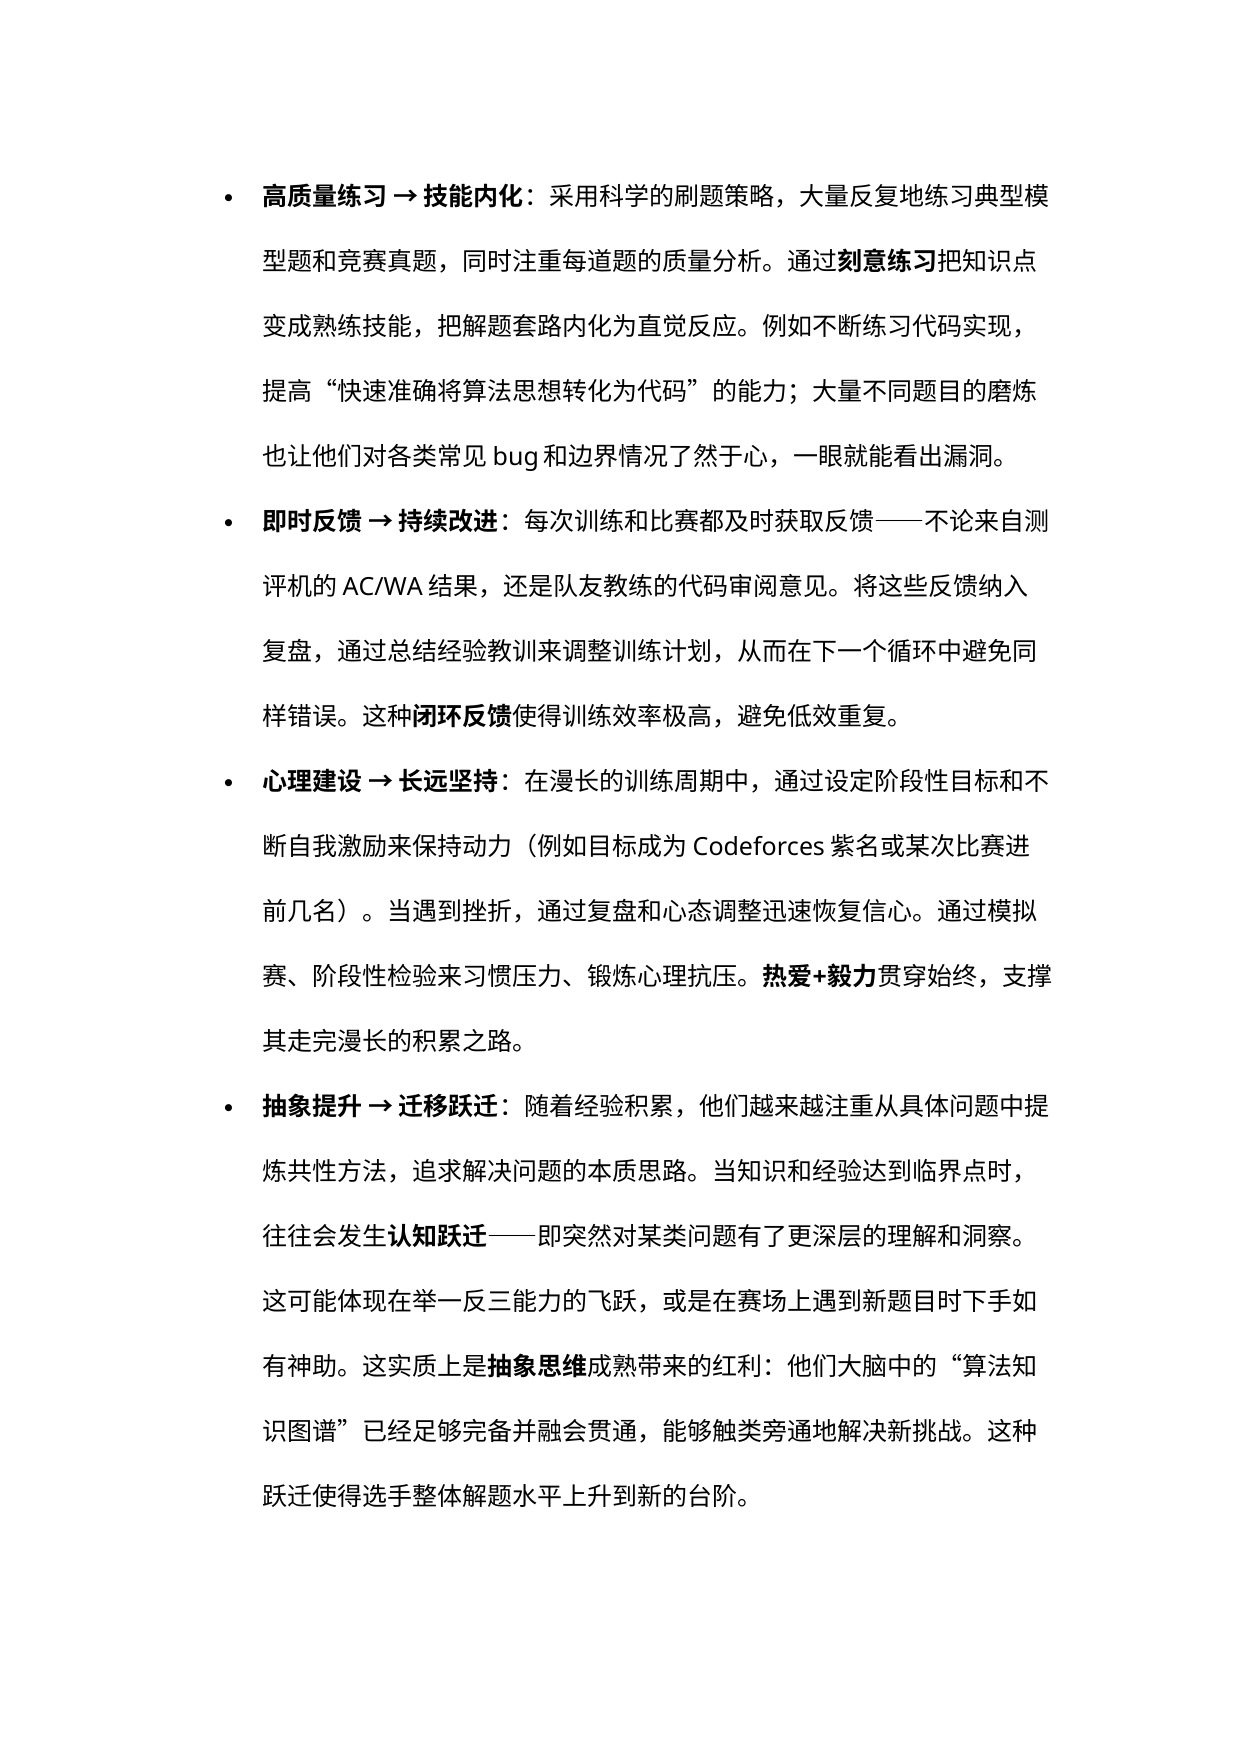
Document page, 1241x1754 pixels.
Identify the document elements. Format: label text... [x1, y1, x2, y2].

list 抽象提升 → 迁移跃迁：随着经验积累，他们越来越注重从具体问题中提炼共性方法，追求解决问题的本质思路。当知识和经验达到临界点时，往往会发生认知跃迁——即突然对某类问题有了更深层的理解和洞察。这可能体现在举一反三能力的飞跃，或是在赛场上遇到新题目时下手如有神助。这实质上是抽象思维成熟带来的红利：他们大脑中的“算法知识图谱”已经足够完备并融会贯通，能够触类旁通地解决新挑战。这种跃迁使得选手整体解题水平上升到新的台阶。 [225, 1072, 1053, 1527]
list 高质量练习 → 技能内化：采用科学的刷题策略，大量反复地练习典型模型题和竞赛真题，同时注重每道题的质量分析。通过刻意练习把知识点变成熟练技能，把解题套路内化为直觉反应。例如不断练习代码实现，提高“快速准确将算法思想转化为代码”的能力；大量不同题目的磨炼也让他们对各类常见bug和边界情况了然于心，一眼就能看出漏洞。 [225, 162, 1053, 487]
list 心理建设 → 长远坚持：在漫长的训练周期中，通过设定阶段性目标和不断自我激励来保持动力（例如目标成为Codeforces紫名或某次比赛进前几名）。当遇到挫折，通过复盘和心态调整迅速恢复信心。通过模拟赛、阶段性检验来习惯压力、锻炼心理抗压。热爱+毅力贯穿始终，支撑其走完漫长的积累之路。 [225, 747, 1053, 1072]
list 即时反馈 → 持续改进：每次训练和比赛都及时获取反馈——不论来自测评机的AC/WA结果，还是队友教练的代码审阅意见。将这些反馈纳入复盘，通过总结经验教训来调整训练计划，从而在下一个循环中避免同样错误。这种闭环反馈使得训练效率极高，避免低效重复。 [225, 487, 1053, 747]
